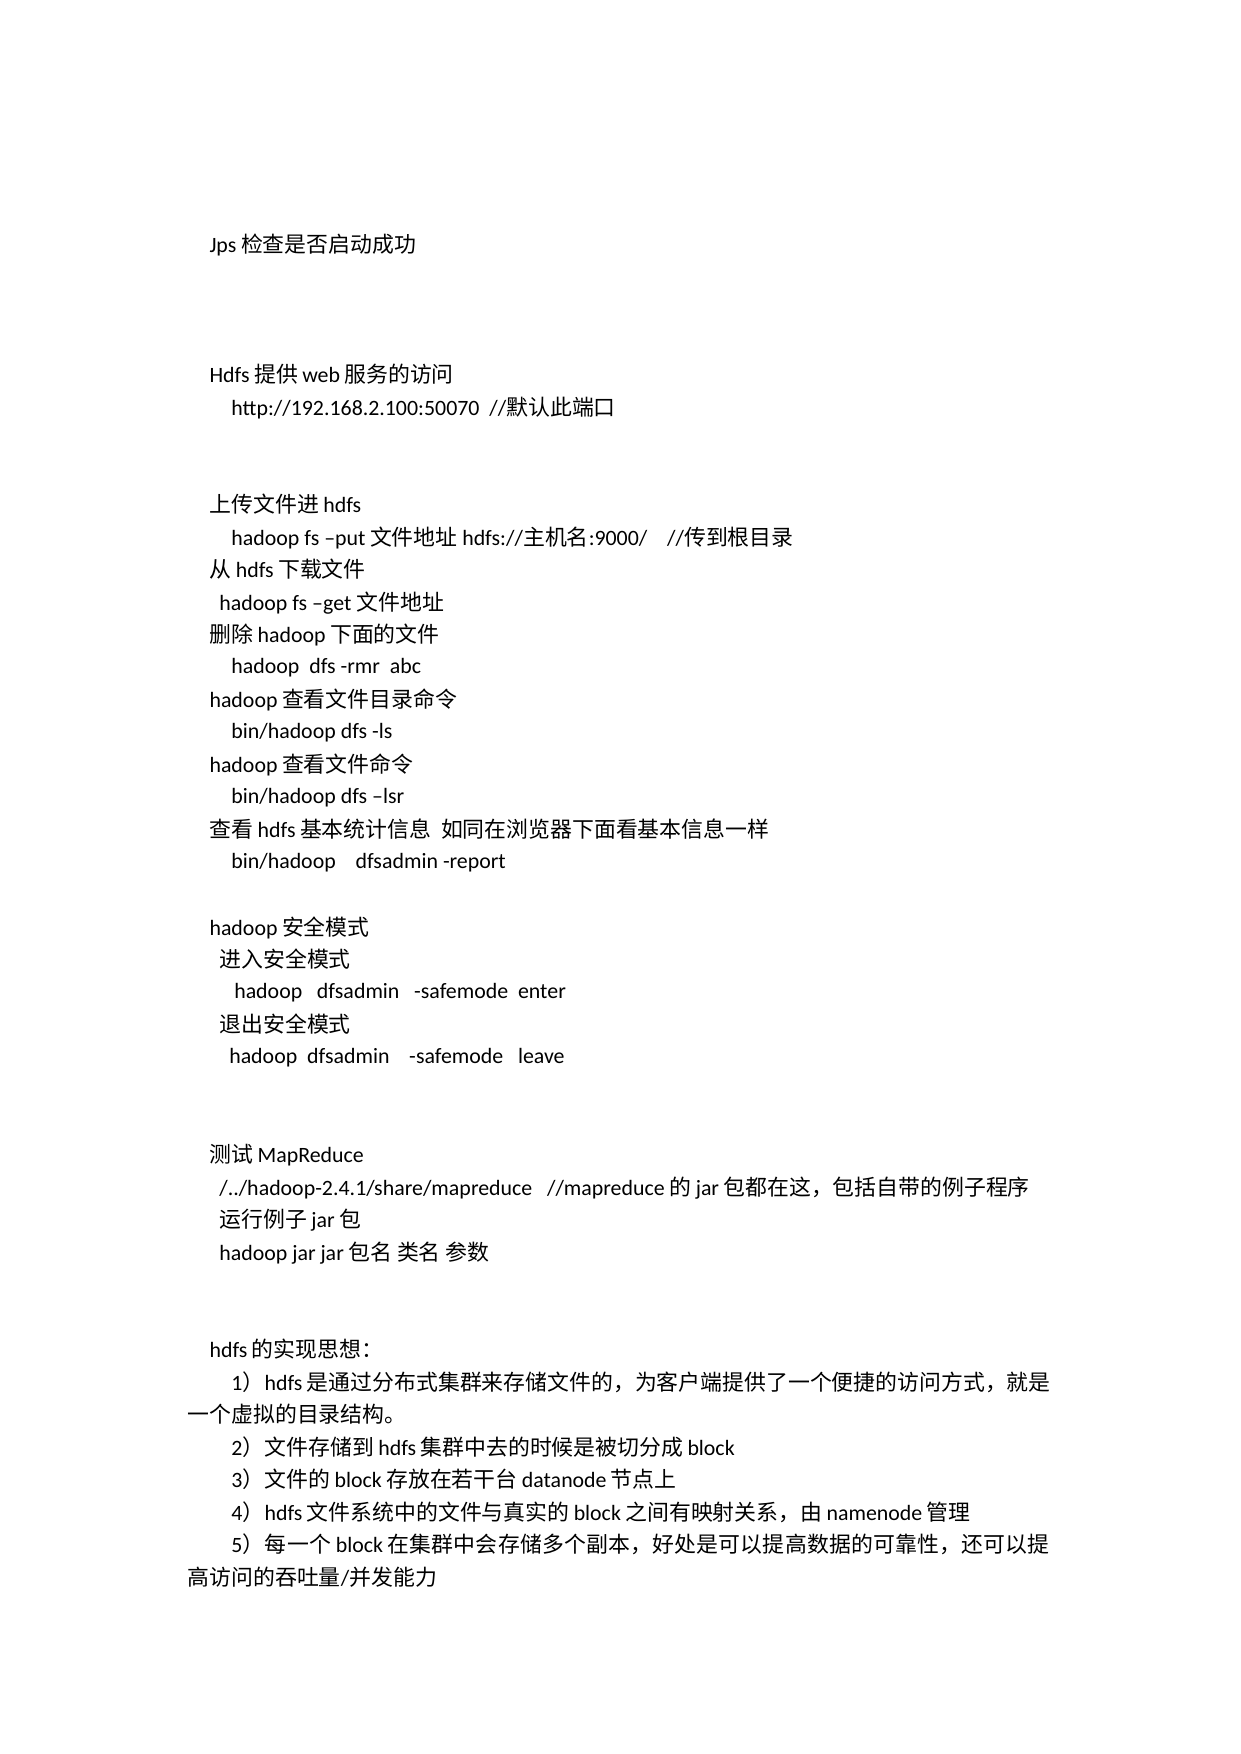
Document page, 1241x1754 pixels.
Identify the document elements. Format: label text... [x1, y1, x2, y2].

text 从hdfs下载文件 [187, 552, 1053, 584]
text bin/hadoop dfsadmin -report [187, 844, 1053, 877]
text 测试MapReduce [187, 1137, 1053, 1169]
text 4）hdfs文件系统中的文件与真实的block之间有映射关系，由namenode管理 [187, 1494, 1053, 1527]
text hadoop查看文件命令 [187, 747, 1053, 779]
text 删除hadoop下面的文件 [187, 617, 1053, 649]
text hdfs的实现思想： [187, 1332, 1053, 1364]
text 进入安全模式 [187, 942, 1053, 974]
text http://192.168.2.100:50070 //默认此端口 [187, 389, 1053, 422]
text 查看hdfs基本统计信息 如同在浏览器下面看基本信息一样 [187, 812, 1053, 844]
text hadoop查看文件目录命令 [187, 682, 1053, 714]
text hadoop dfs -rmr abc [187, 649, 1053, 682]
text hadoop dfsadmin -safemode enter [187, 974, 1053, 1007]
text hadoop fs –put文件地址 hdfs://主机名:9000/ //传到根目录 [187, 519, 1053, 552]
text bin/hadoop dfs -ls [187, 714, 1053, 747]
text 5）每一个block在集群中会存储多个副本，好处是可以提高数据的可靠性，还可以提高访问的吞吐量/并发能力 [187, 1527, 1053, 1592]
text bin/hadoop dfs –lsr [187, 779, 1053, 812]
text hadoop fs –get 文件地址 [187, 584, 1053, 617]
text hadoop dfsadmin -safemode leave [187, 1039, 1053, 1072]
text 1）hdfs是通过分布式集群来存储文件的，为客户端提供了一个便捷的访问方式，就是一个虚拟的目录结构。 [187, 1364, 1053, 1429]
text hadoop jar jar包名 类名 参数 [187, 1234, 1053, 1267]
text 运行例子jar包 [187, 1202, 1053, 1234]
text 3）文件的block存放在若干台datanode节点上 [187, 1462, 1053, 1494]
text Hdfs提供web服务的访问 [187, 357, 1053, 389]
text 2）文件存储到hdfs集群中去的时候是被切分成block [187, 1429, 1053, 1462]
text 退出安全模式 [187, 1007, 1053, 1039]
text hadoop安全模式 [187, 909, 1053, 942]
text /../hadoop-2.4.1/share/mapreduce //mapreduce的jar包都在这，包括自带的例子程序 [187, 1169, 1053, 1202]
text 上传文件进hdfs [187, 487, 1053, 519]
text Jps检查是否启动成功 [187, 227, 1053, 259]
